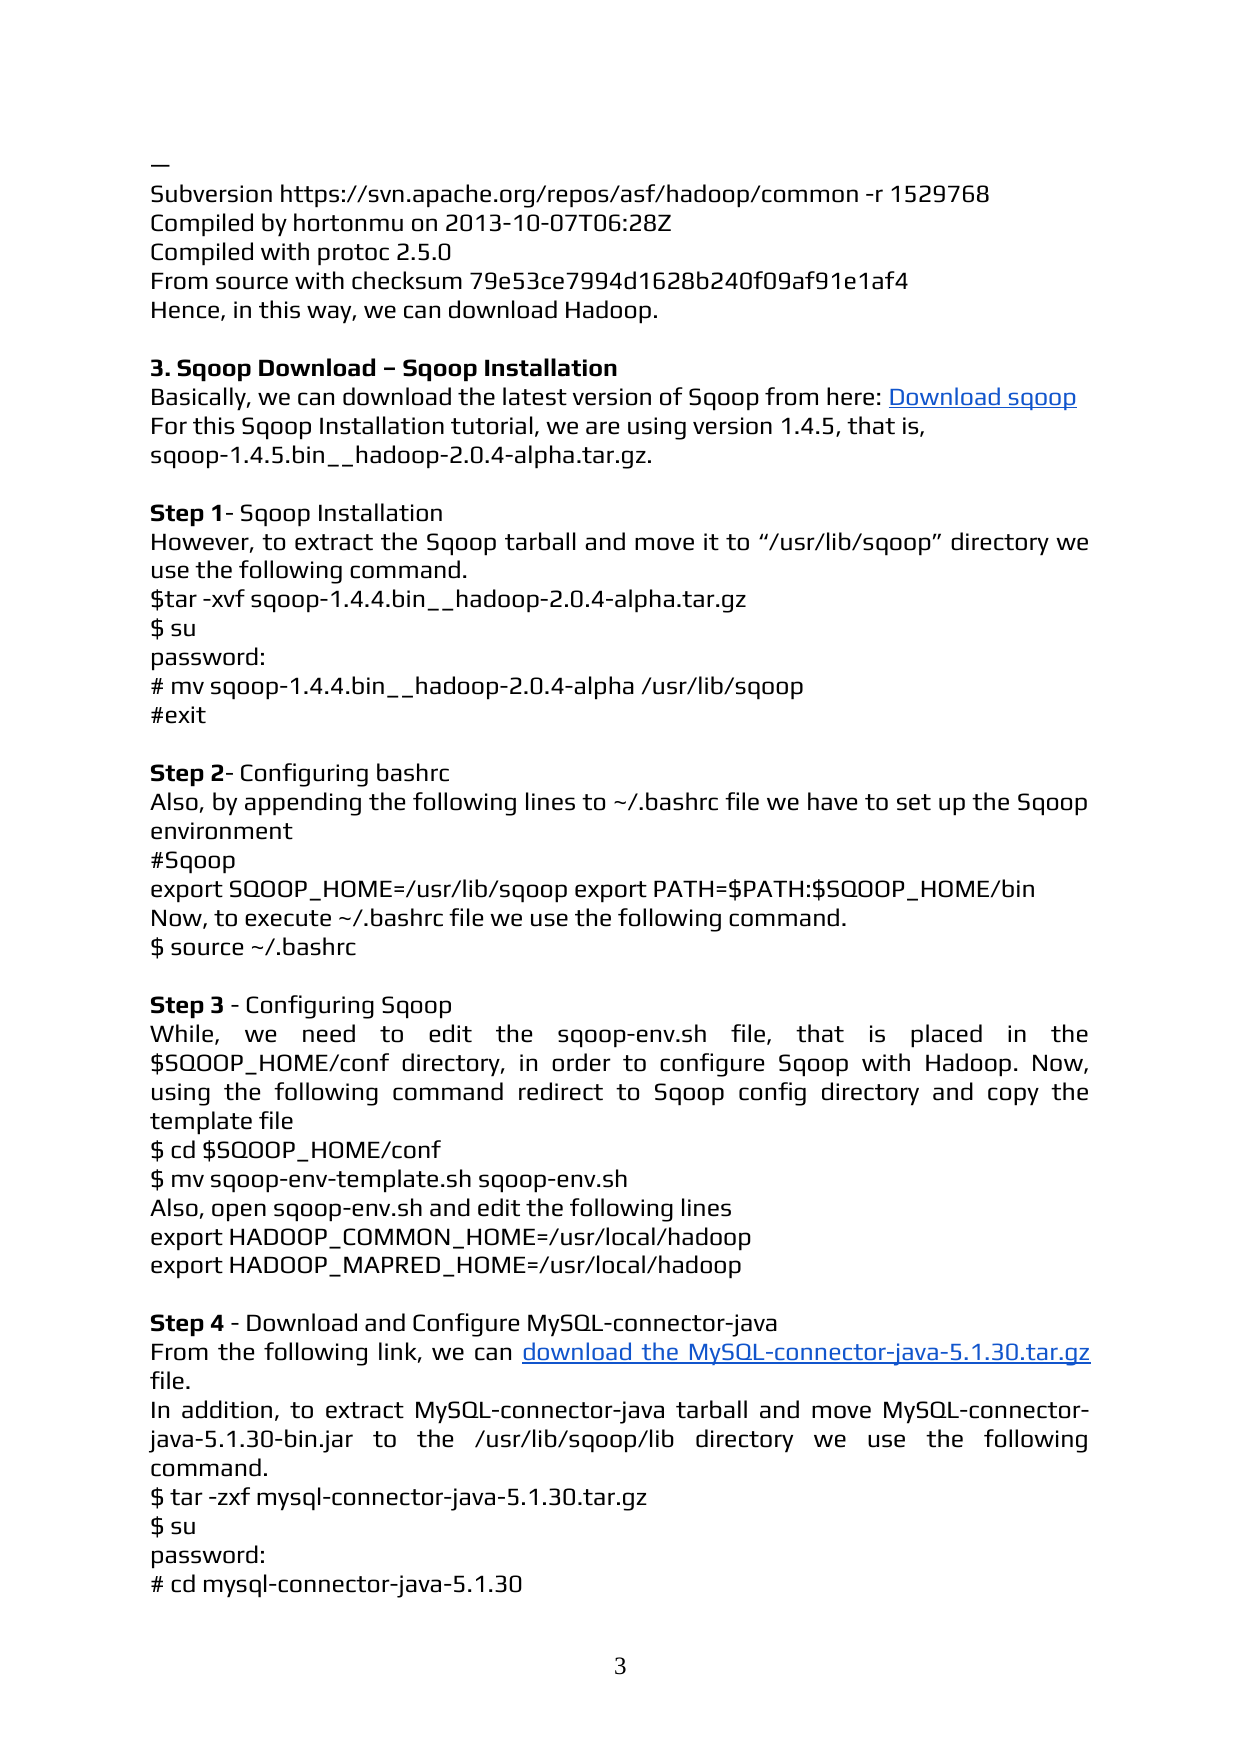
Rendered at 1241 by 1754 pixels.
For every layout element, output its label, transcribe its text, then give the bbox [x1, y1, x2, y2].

text export SQOOP_HOME=/usr/lib/sqoop export PATH=$PATH:$SQOOP_HOME/bin [150, 874, 1090, 903]
text 3. Sqoop Download – Sqoop Installation [150, 353, 1090, 382]
text Basically, we can download the latest version of Sqoop from here: Download sqoop [150, 382, 1090, 411]
text $ cd $SQOOP_HOME/conf [150, 1134, 1090, 1163]
text From source with checksum 79e53ce7994d1628b240f09af91e1af4 [150, 266, 1090, 295]
text From the following link, we can download the MySQL-connector-java-5.1.30.tar.gz file. [150, 1337, 1090, 1395]
text Subversion https://svn.apache.org/repos/asf/hadoop/common -r 1529768 [150, 179, 1090, 208]
text $ mv sqoop-env-template.sh sqoop-env.sh [150, 1163, 1090, 1192]
text #Sqoop [150, 845, 1090, 874]
text password: [150, 1540, 1090, 1569]
text $ source ~/.bashrc [150, 932, 1090, 961]
text In addition, to extract MySQL-connector-java tarball and move MySQL-connector-java-5.1.30-bin.jar to the /usr/lib/sqoop/lib directory we use the following command. [150, 1395, 1090, 1482]
text Also, by appending the following lines to ~/.bashrc file we have to set up the Sqoop environment [150, 787, 1090, 845]
text However, to extract the Sqoop tarball and move it to “/usr/lib/sqoop” directory we use the following command. [150, 526, 1090, 584]
text Step 3 - Configuring Sqoop [150, 990, 1090, 1019]
text export HADOOP_MAPRED_HOME=/usr/local/hadoop [150, 1250, 1090, 1279]
text $ su [150, 613, 1090, 642]
text password: [150, 642, 1090, 671]
text $ tar -zxf mysql-connector-java-5.1.30.tar.gz [150, 1482, 1090, 1511]
text Compiled by hortonmu on 2013-10-07T06:28Z [150, 208, 1090, 237]
text $tar -xvf sqoop-1.4.4.bin__hadoop-2.0.4-alpha.tar.gz [150, 584, 1090, 613]
text sqoop-1.4.5.bin__hadoop-2.0.4-alpha.tar.gz. [150, 439, 1090, 468]
text Step 4 - Download and Configure MySQL-connector-java [150, 1308, 1090, 1337]
text While, we need to edit the sqoop-env.sh file, that is placed in the $SQOOP_HOME/conf directory, in order to configure Sqoop with Hadoop. Now, using the following command redirect to Sqoop config directory and copy the template file [150, 1019, 1090, 1134]
text Compiled with protoc 2.5.0 [150, 237, 1090, 266]
text Also, open sqoop-env.sh and edit the following lines [150, 1192, 1090, 1221]
text $ su [150, 1511, 1090, 1540]
text Now, to execute ~/.bashrc file we use the following command. [150, 903, 1090, 932]
text — [150, 150, 1090, 179]
text Step 2- Configuring bashrc [150, 758, 1090, 787]
text # mv sqoop-1.4.4.bin__hadoop-2.0.4-alpha /usr/lib/sqoop [150, 671, 1090, 700]
text Step 1- Sqoop Installation [150, 497, 1090, 526]
text Hence, in this way, we can download Hadoop. [150, 295, 1090, 324]
text # cd mysql-connector-java-5.1.30 [150, 1569, 1090, 1598]
text export HADOOP_COMMON_HOME=/usr/local/hadoop [150, 1221, 1090, 1250]
text For this Sqoop Installation tutorial, we are using version 1.4.5, that is, [150, 411, 1090, 439]
text #exit [150, 700, 1090, 729]
